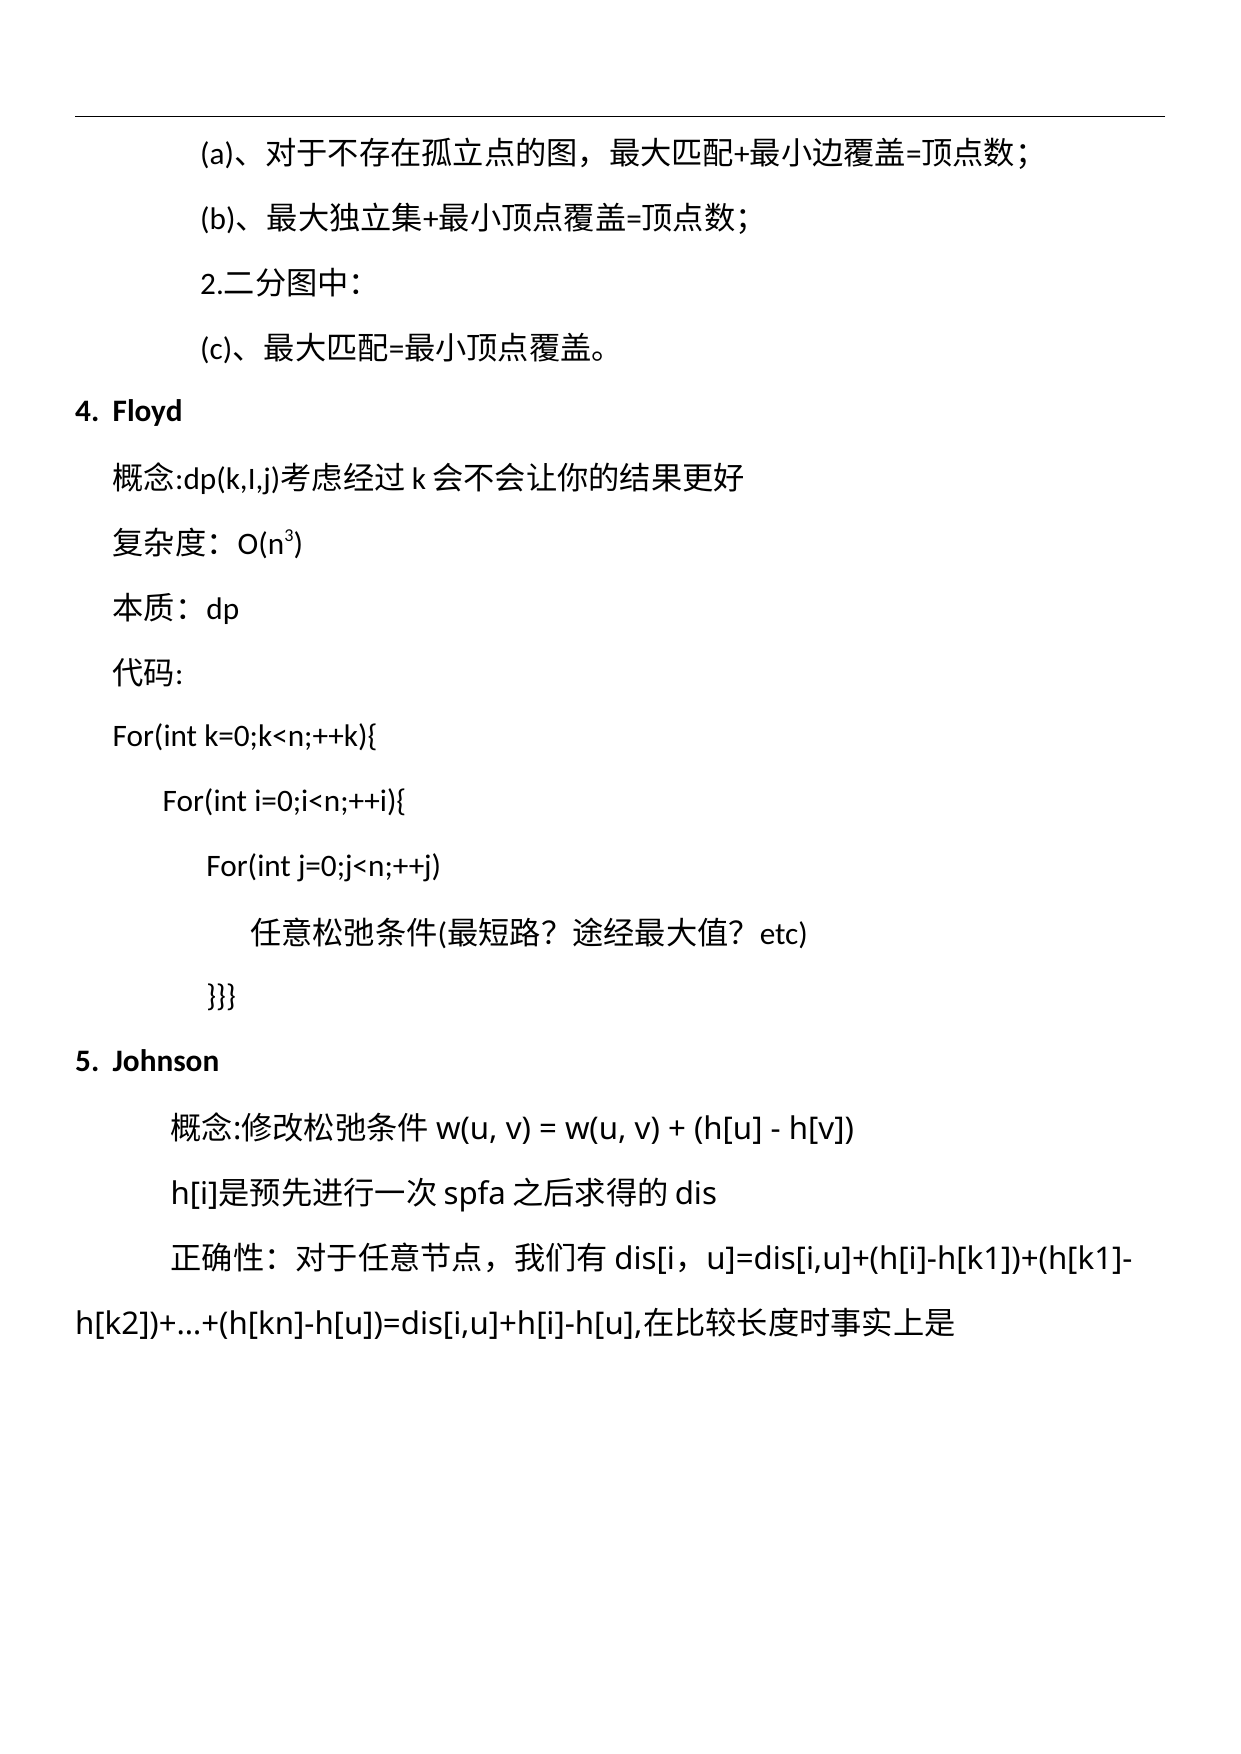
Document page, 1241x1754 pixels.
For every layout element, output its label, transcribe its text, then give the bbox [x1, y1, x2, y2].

list 任意松弛条件(最短路？途经最大值？etc) [194, 898, 1165, 963]
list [162, 118, 1165, 378]
text h[i]是预先进行一次spfa之后求得的dis [75, 1158, 1165, 1223]
list 复杂度：O(n3) [112, 508, 1165, 573]
text 概念:修改松弛条件 w(u, v) = w(u, v) + (h[u] - h[v]) [75, 1093, 1165, 1158]
list 本质：dp [112, 573, 1165, 638]
list For(int i=0;i<n;++i){ [156, 768, 1165, 833]
list 概念:dp(k,I,j)考虑经过k会不会让你的结果更好 [112, 443, 1165, 508]
list Floyd [75, 378, 1165, 443]
list Johnson [75, 1028, 1165, 1093]
list }}} [194, 963, 1165, 1028]
list For(int j=0;j<n;++j) [194, 833, 1165, 898]
list 代码: [112, 638, 1165, 703]
list For(int k=0;k<n;++k){ [112, 703, 1165, 768]
text 正确性：对于任意节点，我们有dis[i，u]=dis[i,u]+(h[i]-h[k1])+(h[k1]-h[k2])+…+(h[kn]-h[u])=dis[i,u]+h[i]-h[u],在比较长度时事实上是 [75, 1223, 1165, 1353]
